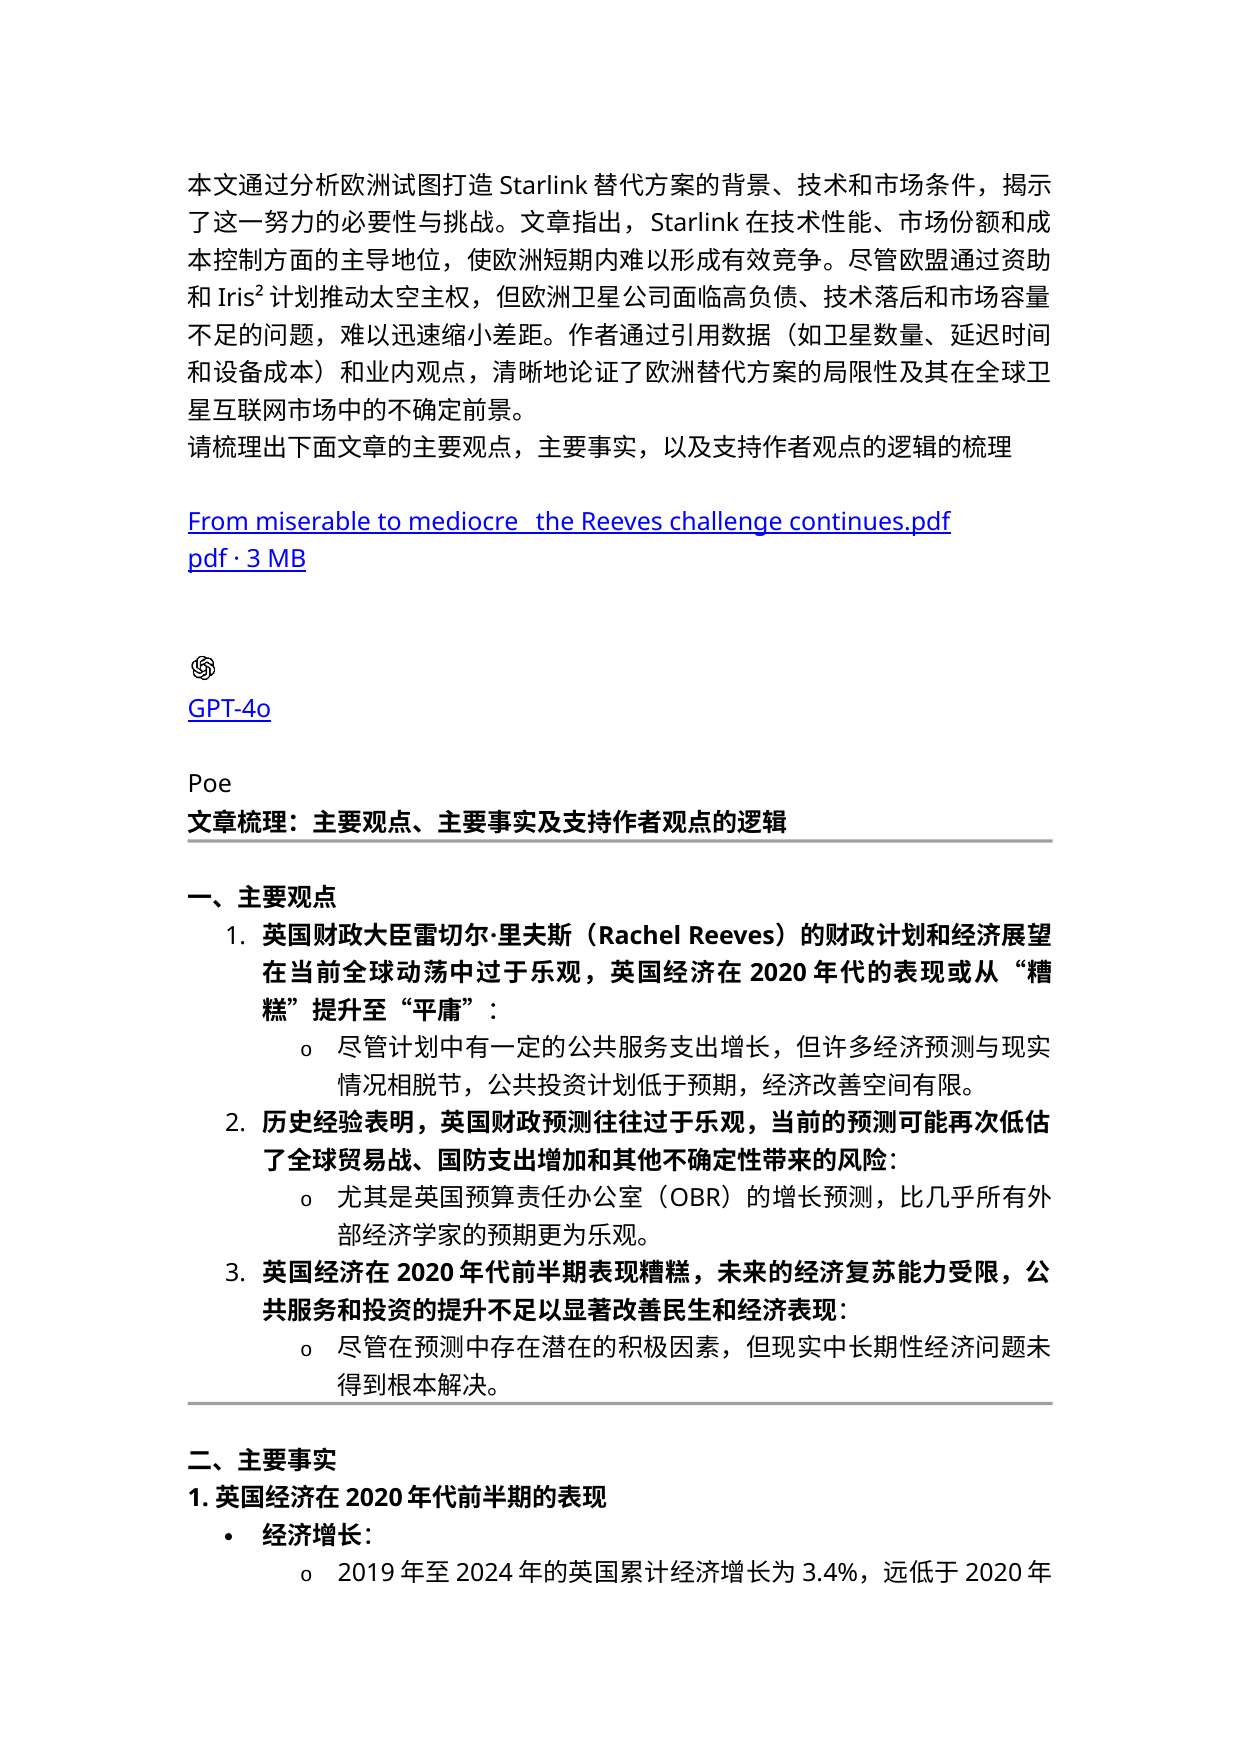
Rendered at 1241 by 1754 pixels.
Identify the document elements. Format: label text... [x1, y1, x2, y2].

list 历史经验表明，英国财政预测往往过于乐观，当前的预测可能再次低估了全球贸易战、国防支出增加和其他不确定性带来的风险： [225, 1102, 1053, 1177]
list 尽管计划中有一定的公共服务支出增长，但许多经济预测与现实情况相脱节，公共投资计划低于预期，经济改善空间有限。 [300, 1027, 1053, 1102]
text 文章梳理：主要观点、主要事实及支持作者观点的逻辑 [187, 802, 1053, 839]
text Poe [187, 764, 1053, 802]
text 请梳理出下面文章的主要观点，主要事实，以及支持作者观点的逻辑的梳理 [187, 427, 1053, 464]
text GPT-4o [187, 689, 1053, 727]
list 尽管在预测中存在潜在的积极因素，但现实中长期性经济问题未得到根本解决。 [300, 1327, 1053, 1401]
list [300, 1552, 1053, 1589]
list 尤其是英国预算责任办公室（OBR）的增长预测，比几乎所有外部经济学家的预期更为乐观。 [300, 1177, 1053, 1252]
text 1. 英国经济在2020年代前半期的表现 [187, 1477, 1053, 1514]
list 英国经济在2020年代前半期表现糟糕，未来的经济复苏能力受限，公共服务和投资的提升不足以显著改善民生和经济表现： [225, 1252, 1053, 1327]
text 本文通过分析欧洲试图打造Starlink替代方案的背景、技术和市场条件，揭示了这一努力的必要性与挑战。文章指出，Starlink在技术性能、市场份额和成本控制方面的主导地位，使欧洲短期内难以形成有效竞争。尽管欧盟通过资助和Iris²计划推动太空主权，但欧洲卫星公司面临高负债、技术落后和市场容量不足的问题，难以迅速缩小差距。作者通过引用数据（如卫星数量、延迟时间和设备成本）和业内观点，清晰地论证了欧洲替代方案的局限性及其在全球卫星互联网市场中的不确定前景。 [187, 164, 1053, 427]
picture [187, 652, 219, 684]
text pdf · 3 MB [187, 539, 1053, 577]
text From miserable to mediocre_ the Reeves challenge continues.pdf [187, 502, 1053, 539]
text 一、主要观点 [187, 877, 1053, 914]
text 二、主要事实 [187, 1439, 1053, 1477]
list 英国财政大臣雷切尔·里夫斯（Rachel Reeves）的财政计划和经济展望在当前全球动荡中过于乐观，英国经济在2020年代的表现或从“糟糕”提升至“平庸”： [225, 914, 1053, 1027]
list 经济增长： [225, 1514, 1053, 1552]
